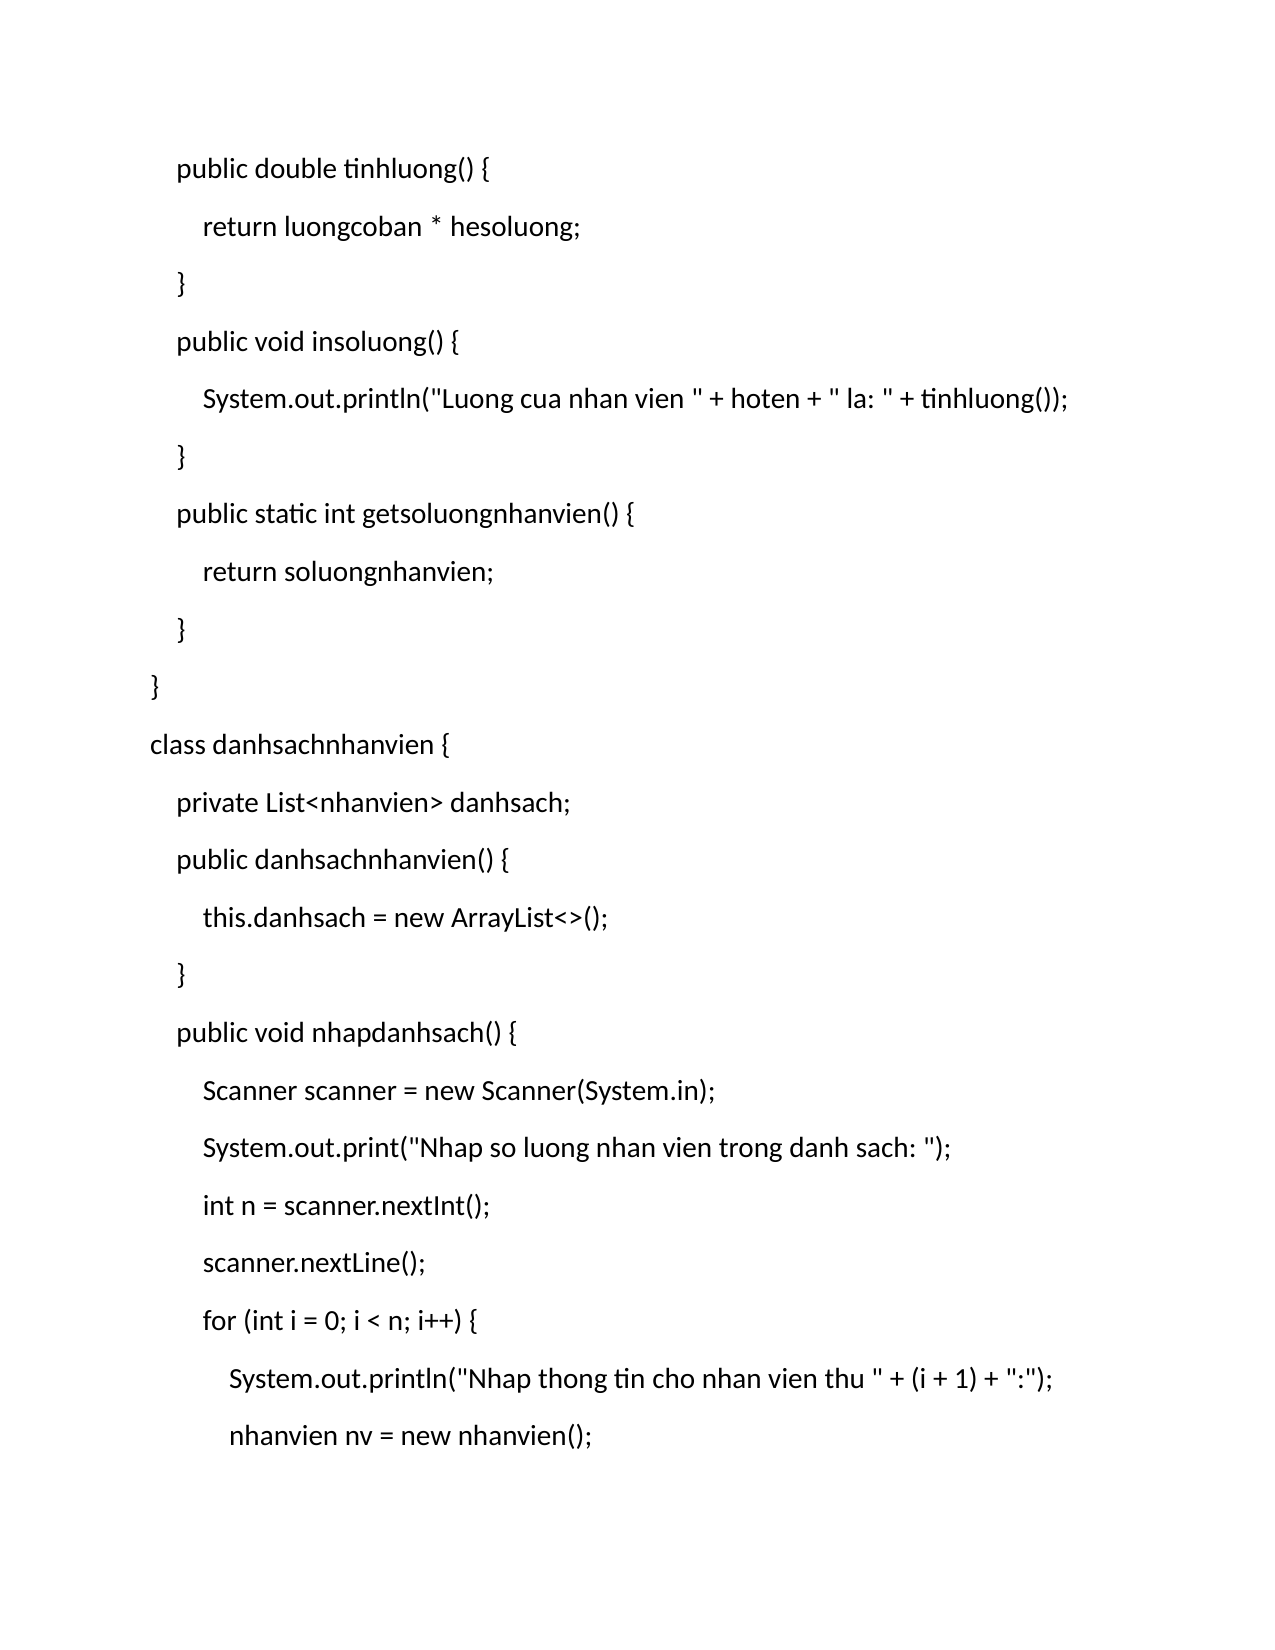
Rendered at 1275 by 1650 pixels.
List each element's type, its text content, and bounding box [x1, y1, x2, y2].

text private List<nhanvien> danhsach; [150, 784, 1125, 819]
text this.danhsach = new ArrayList<>(); [150, 899, 1125, 934]
text public void insoluong() { [150, 323, 1125, 358]
text for (int i = 0; i < n; i++) { [150, 1302, 1125, 1338]
text class danhsachnhanvien { [150, 726, 1125, 762]
text scanner.nextLine(); [150, 1244, 1125, 1280]
text } [150, 265, 1125, 301]
text } [150, 611, 1125, 646]
text } [150, 956, 1125, 992]
text return luongcoban * hesoluong; [150, 208, 1125, 243]
text System.out.print("Nhap so luong nhan vien trong danh sach: "); [150, 1129, 1125, 1165]
text int n = scanner.nextInt(); [150, 1187, 1125, 1222]
text System.out.println("Luong cua nhan vien " + hoten + " la: " + tinhluong()); [150, 380, 1125, 416]
text public static int getsoluongnhanvien() { [150, 496, 1125, 531]
text Scanner scanner = new Scanner(System.in); [150, 1072, 1125, 1107]
text } [150, 668, 1125, 704]
text nhanvien nv = new nhanvien(); [150, 1417, 1125, 1453]
text public double tinhluong() { [150, 150, 1125, 186]
text return soluongnhanvien; [150, 553, 1125, 589]
text public danhsachnhanvien() { [150, 841, 1125, 877]
text System.out.println("Nhap thong tin cho nhan vien thu " + (i + 1) + ":"); [150, 1360, 1125, 1395]
text } [150, 438, 1125, 474]
text public void nhapdanhsach() { [150, 1014, 1125, 1050]
